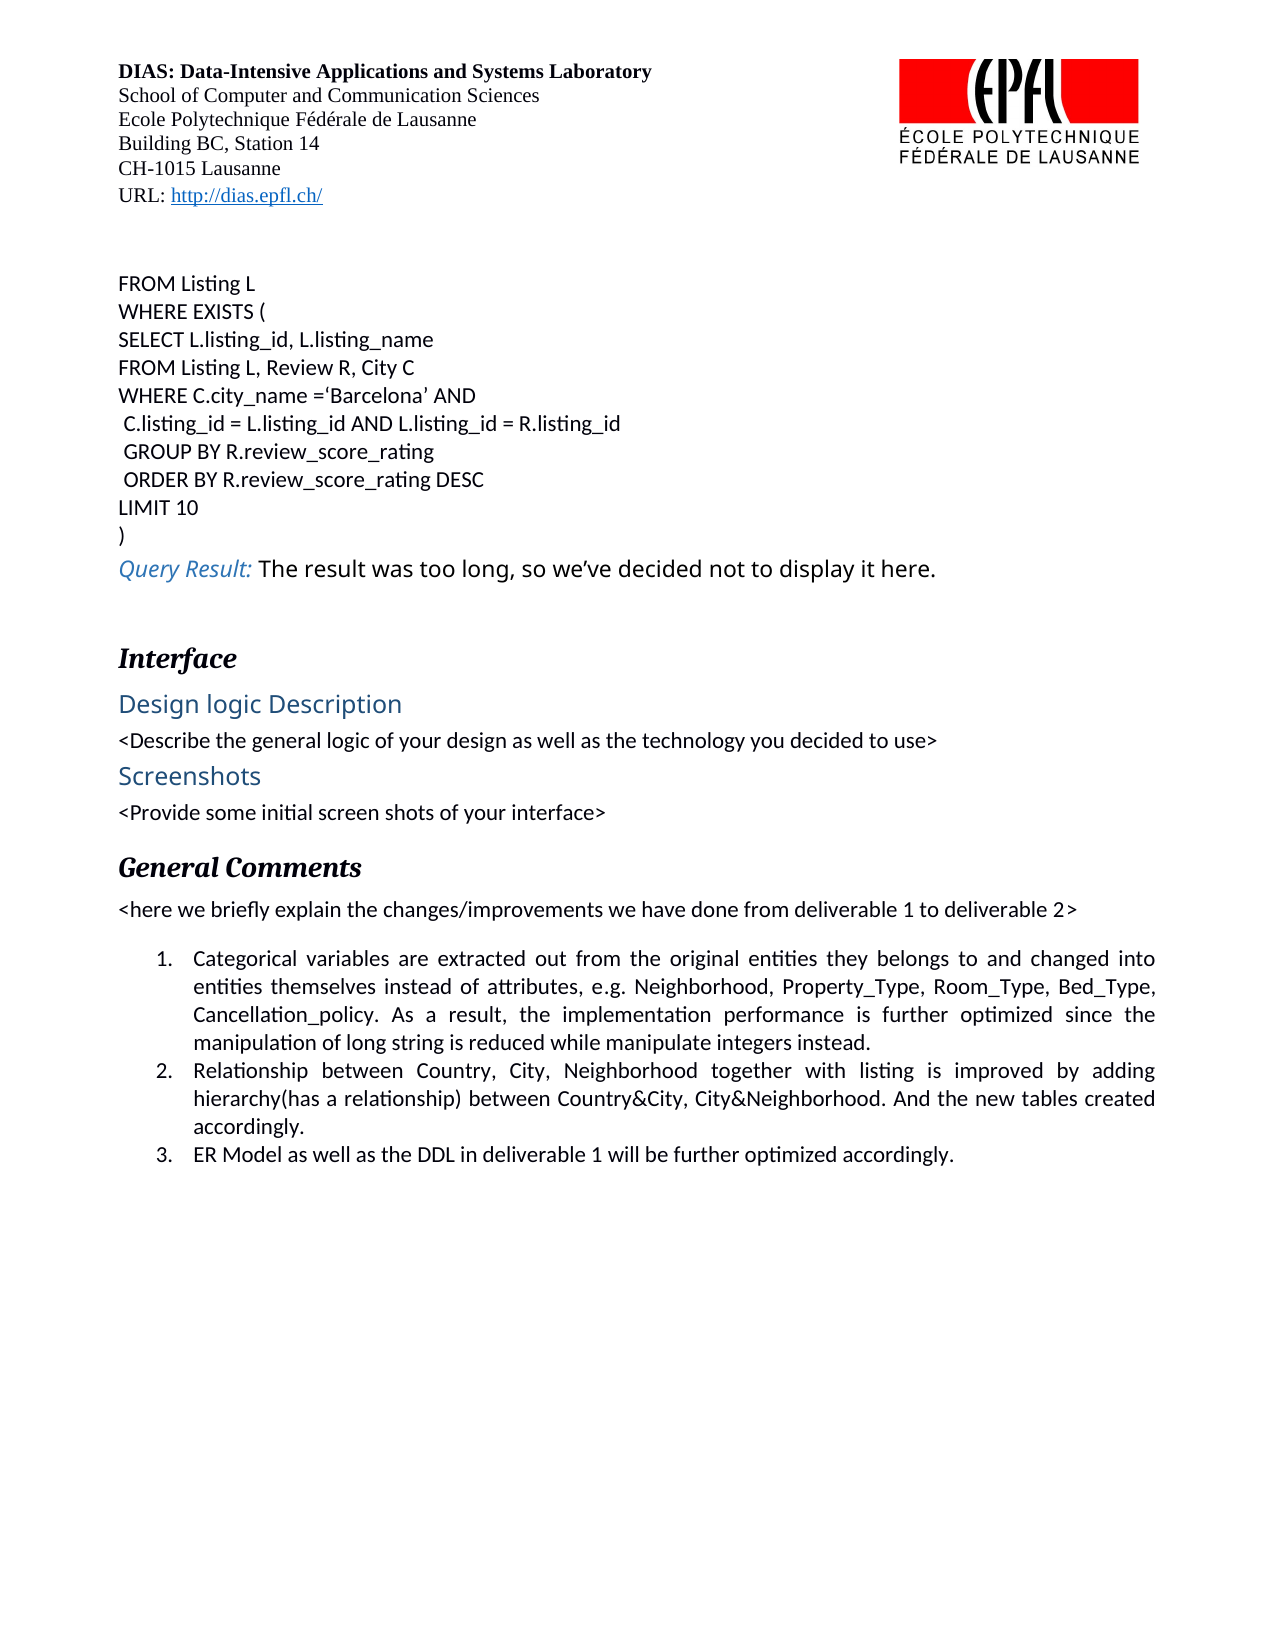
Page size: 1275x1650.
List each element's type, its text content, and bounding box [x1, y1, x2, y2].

text ORDER BY R.review_score_rating DESC [118, 465, 1157, 493]
subtitle Screenshots [118, 758, 1157, 793]
subtitle General Comments [118, 851, 1157, 884]
text WHERE EXISTS ( [118, 297, 1157, 325]
subtitle Design logic Description [118, 687, 1157, 721]
subtitle Query Result: The result was too long, so we’ve decided not to display it here. [118, 553, 1157, 585]
text WHERE C.city_name =‘Barcelona’ AND [118, 381, 1157, 409]
text GROUP BY R.review_score_rating [118, 437, 1157, 465]
text SELECT L.listing_id, L.listing_name [118, 325, 1157, 353]
text <Describe the general logic of your design as well as the technology you decided to use> [118, 726, 1157, 754]
list ER Model as well as the DDL in deliverable 1 will be further optimized accordingly. [156, 1141, 1157, 1168]
text FROM Listing L [118, 269, 1157, 297]
list Relationship between Country, City, Neighborhood together with listing is improved by adding hierarchy(has a relationship) between Country&City, City&Neighborhood. And the new tables created accordingly. [156, 1056, 1157, 1141]
subtitle Interface [118, 642, 1157, 676]
text FROM Listing L, Review R, City C [118, 353, 1157, 381]
text ) [118, 521, 1157, 549]
picture [899, 59, 1140, 167]
text <Provide some initial screen shots of your interface> [118, 798, 1157, 826]
text <here we briefly explain the changes/improvements we have done from deliverable 1 to deliverable 2> [118, 896, 1157, 923]
list Categorical variables are extracted out from the original entities they belongs to and changed into entities themselves instead of attributes, e.g. Neighborhood, Property_Type, Room_Type, Bed_Type, Cancellation_policy. As a result, the implementation performance is further optimized since the manipulation of long string is reduced while manipulate integers instead. [156, 944, 1157, 1056]
text C.listing_id = L.listing_id AND L.listing_id = R.listing_id [118, 409, 1157, 437]
text LIMIT 10 [118, 493, 1157, 521]
